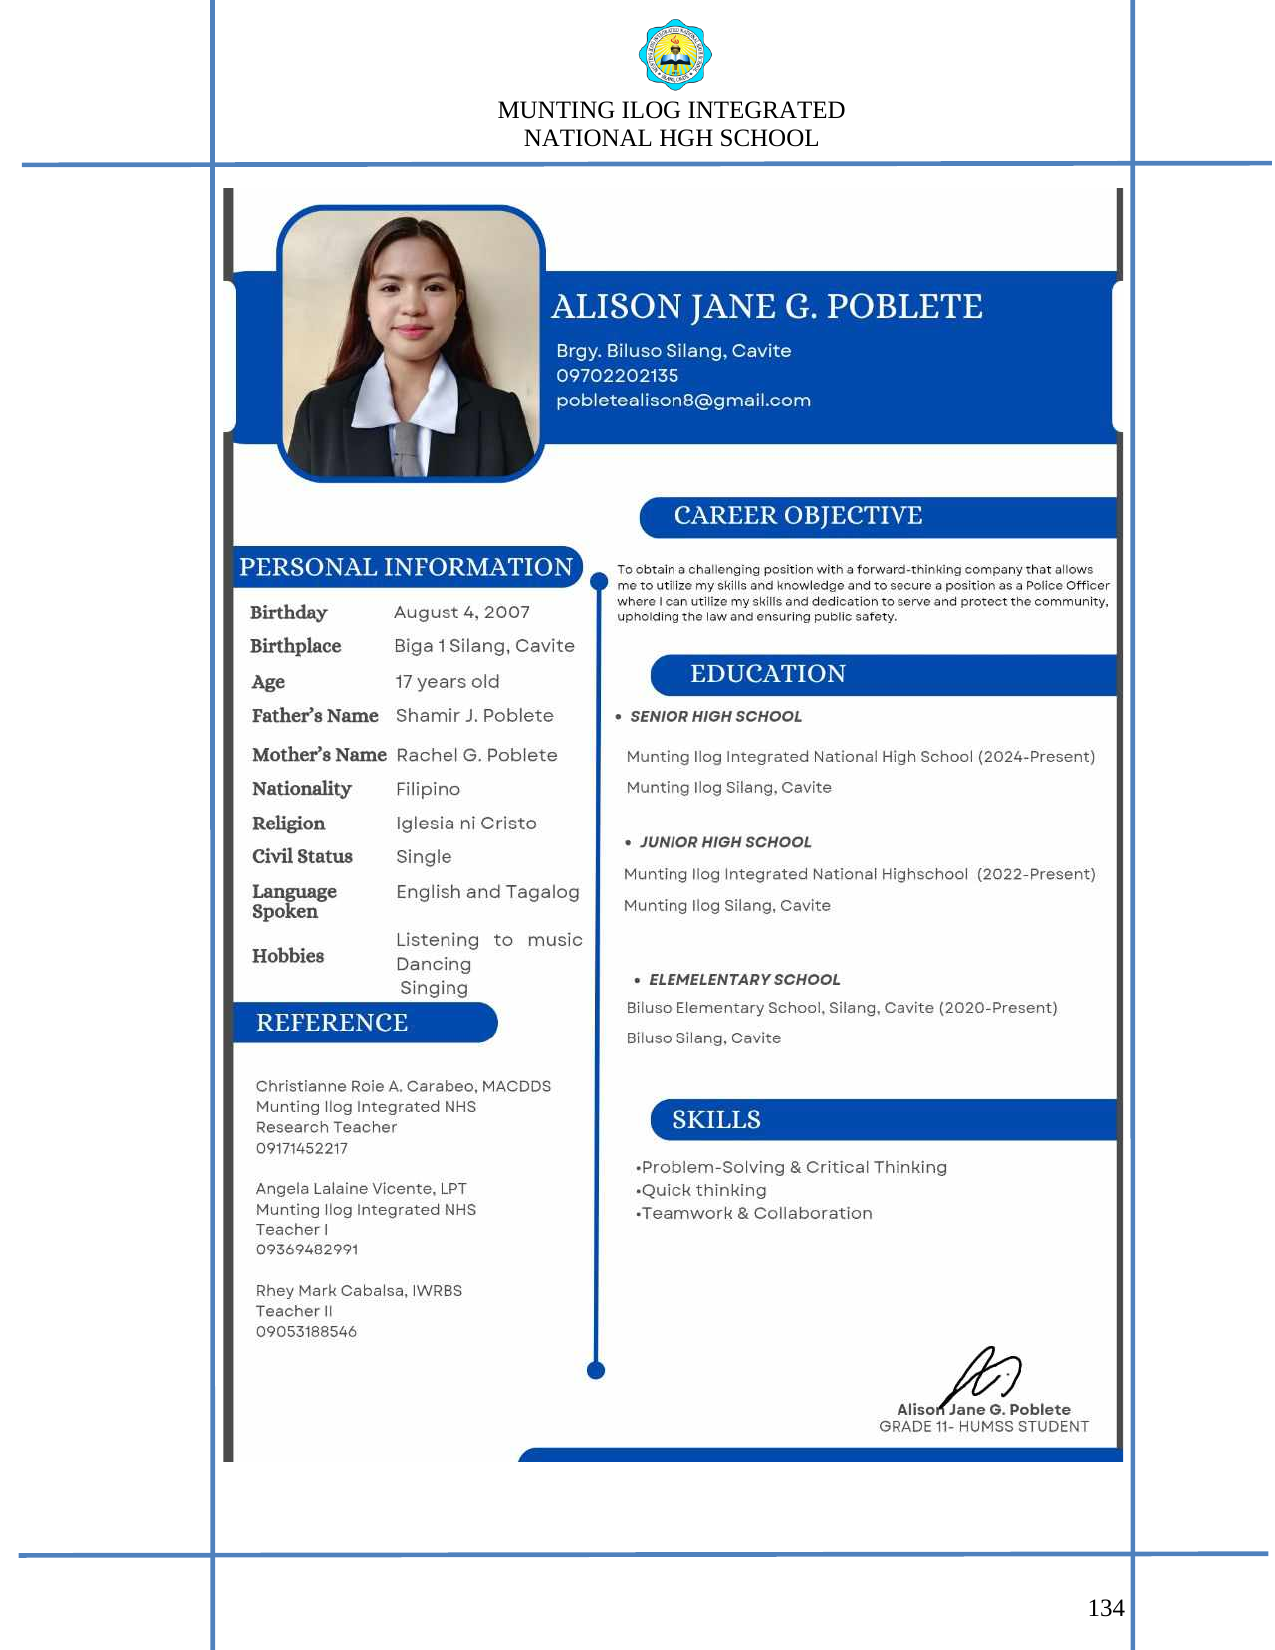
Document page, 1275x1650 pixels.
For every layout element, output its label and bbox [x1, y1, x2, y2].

picture [635, 15, 715, 94]
picture [223, 188, 1124, 1462]
